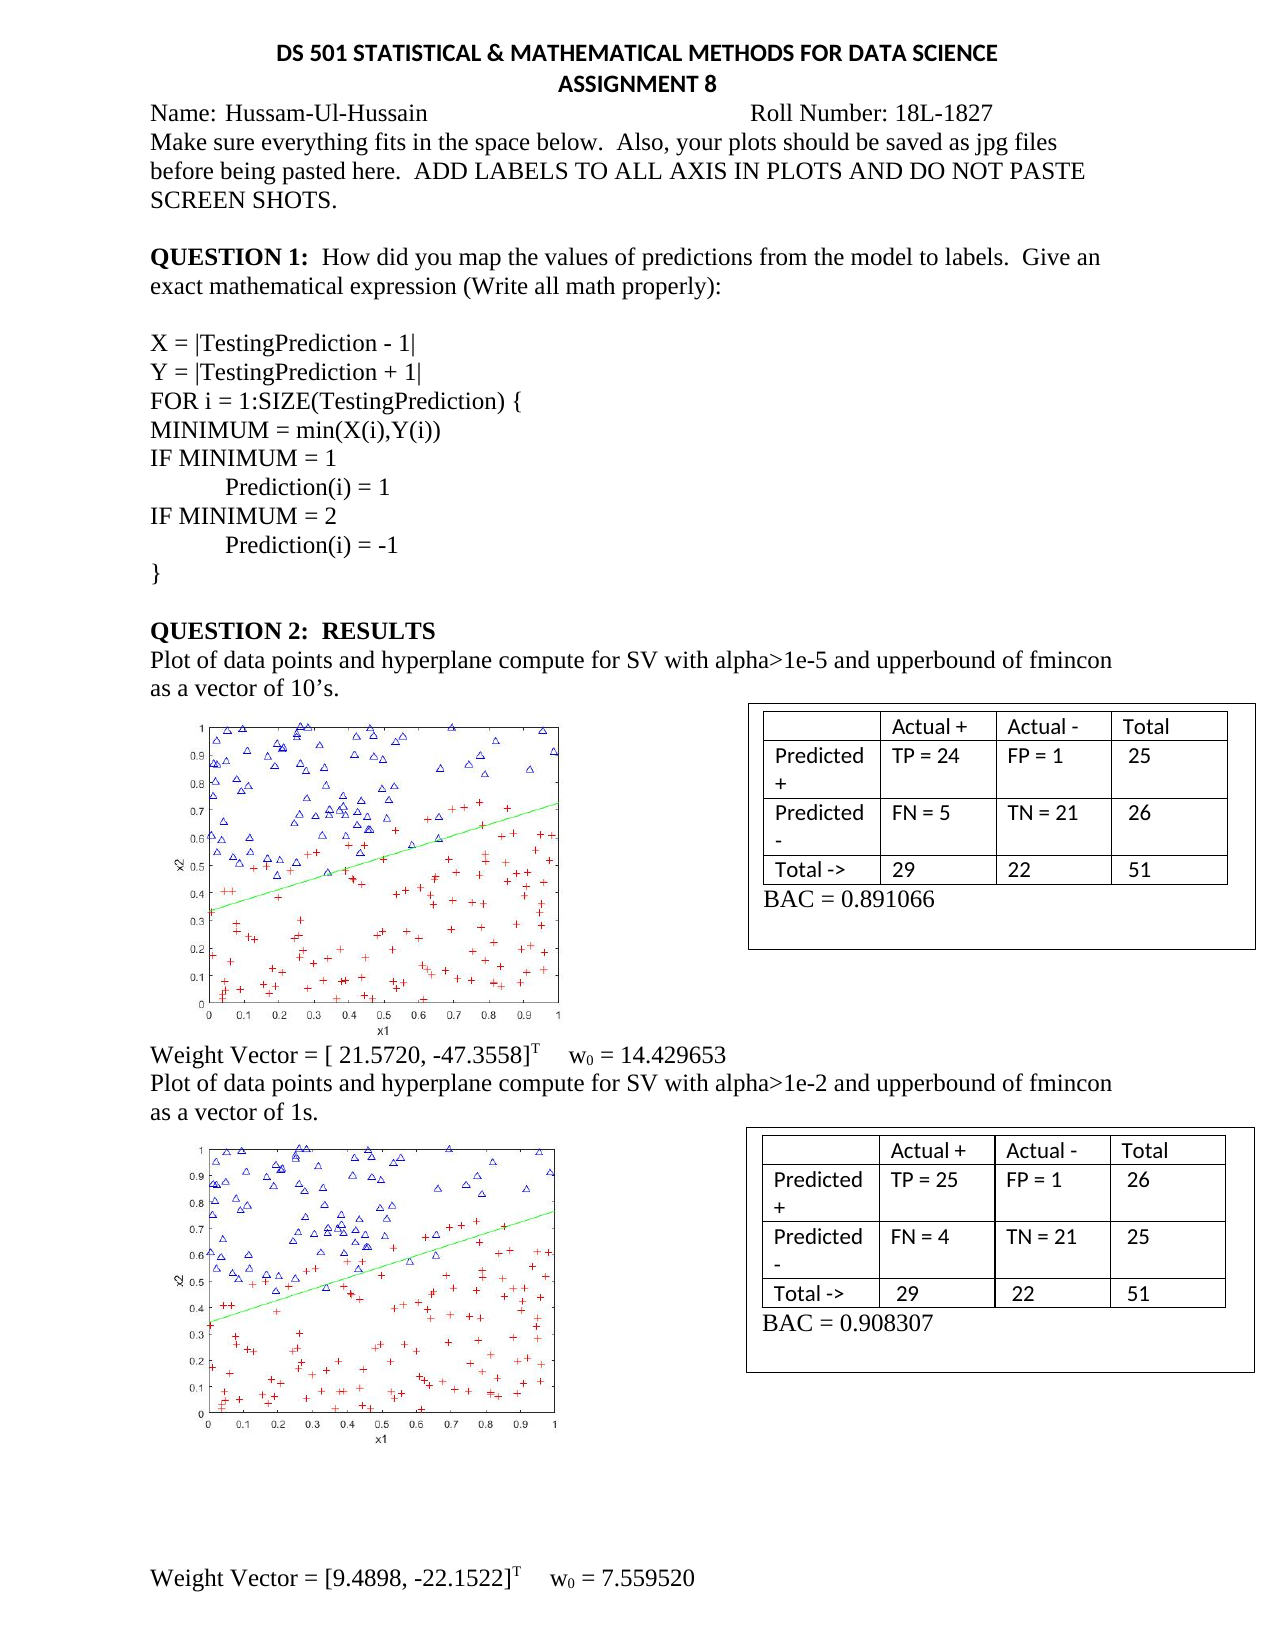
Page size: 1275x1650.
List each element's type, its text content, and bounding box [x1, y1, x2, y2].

text MINIMUM = min(X(i),Y(i)) [150, 415, 1125, 443]
text Plot of data points and hyperplane compute for SV with alpha>1e-2 and upperbound of fmincon as a vector of 1s. [150, 1068, 1125, 1126]
text IF MINIMUM = 1 [150, 443, 1125, 472]
text IF MINIMUM = 2 [150, 501, 1125, 530]
text QUESTION 2: RESULTS [150, 616, 1125, 645]
text Y = |TestingPrediction + 1| [150, 357, 1125, 386]
text FOR i = 1:SIZE(TestingPrediction) { [150, 386, 1125, 415]
text X = |TestingPrediction - 1| [150, 328, 1125, 357]
text Name: Hussam-Ul-Hussain Roll Number: 18L-1827 [150, 98, 1125, 127]
text QUESTION 1: How did you map the values of predictions from the model to labels. Give an exact mathematical expression (Write all math properly): [150, 242, 1125, 300]
picture [150, 702, 600, 1040]
text DS 501 STATISTICAL & MATHEMATICAL METHODS FOR DATA SCIENCE [150, 37, 1125, 68]
text Prediction(i) = -1 [150, 530, 1125, 558]
text ASSIGNMENT 8 [150, 68, 1125, 98]
text Weight Vector = [ 21.5720, -47.3558]T w0 = 14.429653 [150, 1040, 1125, 1068]
text Weight Vector = [9.4898, -22.1522]T w0 = 7.559520 [150, 1563, 1125, 1592]
text } [150, 558, 1125, 587]
picture [150, 1126, 597, 1448]
text Plot of data points and hyperplane compute for SV with alpha>1e-5 and upperbound of fmincon as a vector of 10’s. [150, 645, 1125, 702]
text Prediction(i) = 1 [150, 472, 1125, 501]
text Make sure everything fits in the space below. Also, your plots should be saved as jpg files before being pasted here. ADD LABELS TO ALL AXIS IN PLOTS AND DO NOT PASTE SCREEN SHOTS. [150, 127, 1125, 213]
